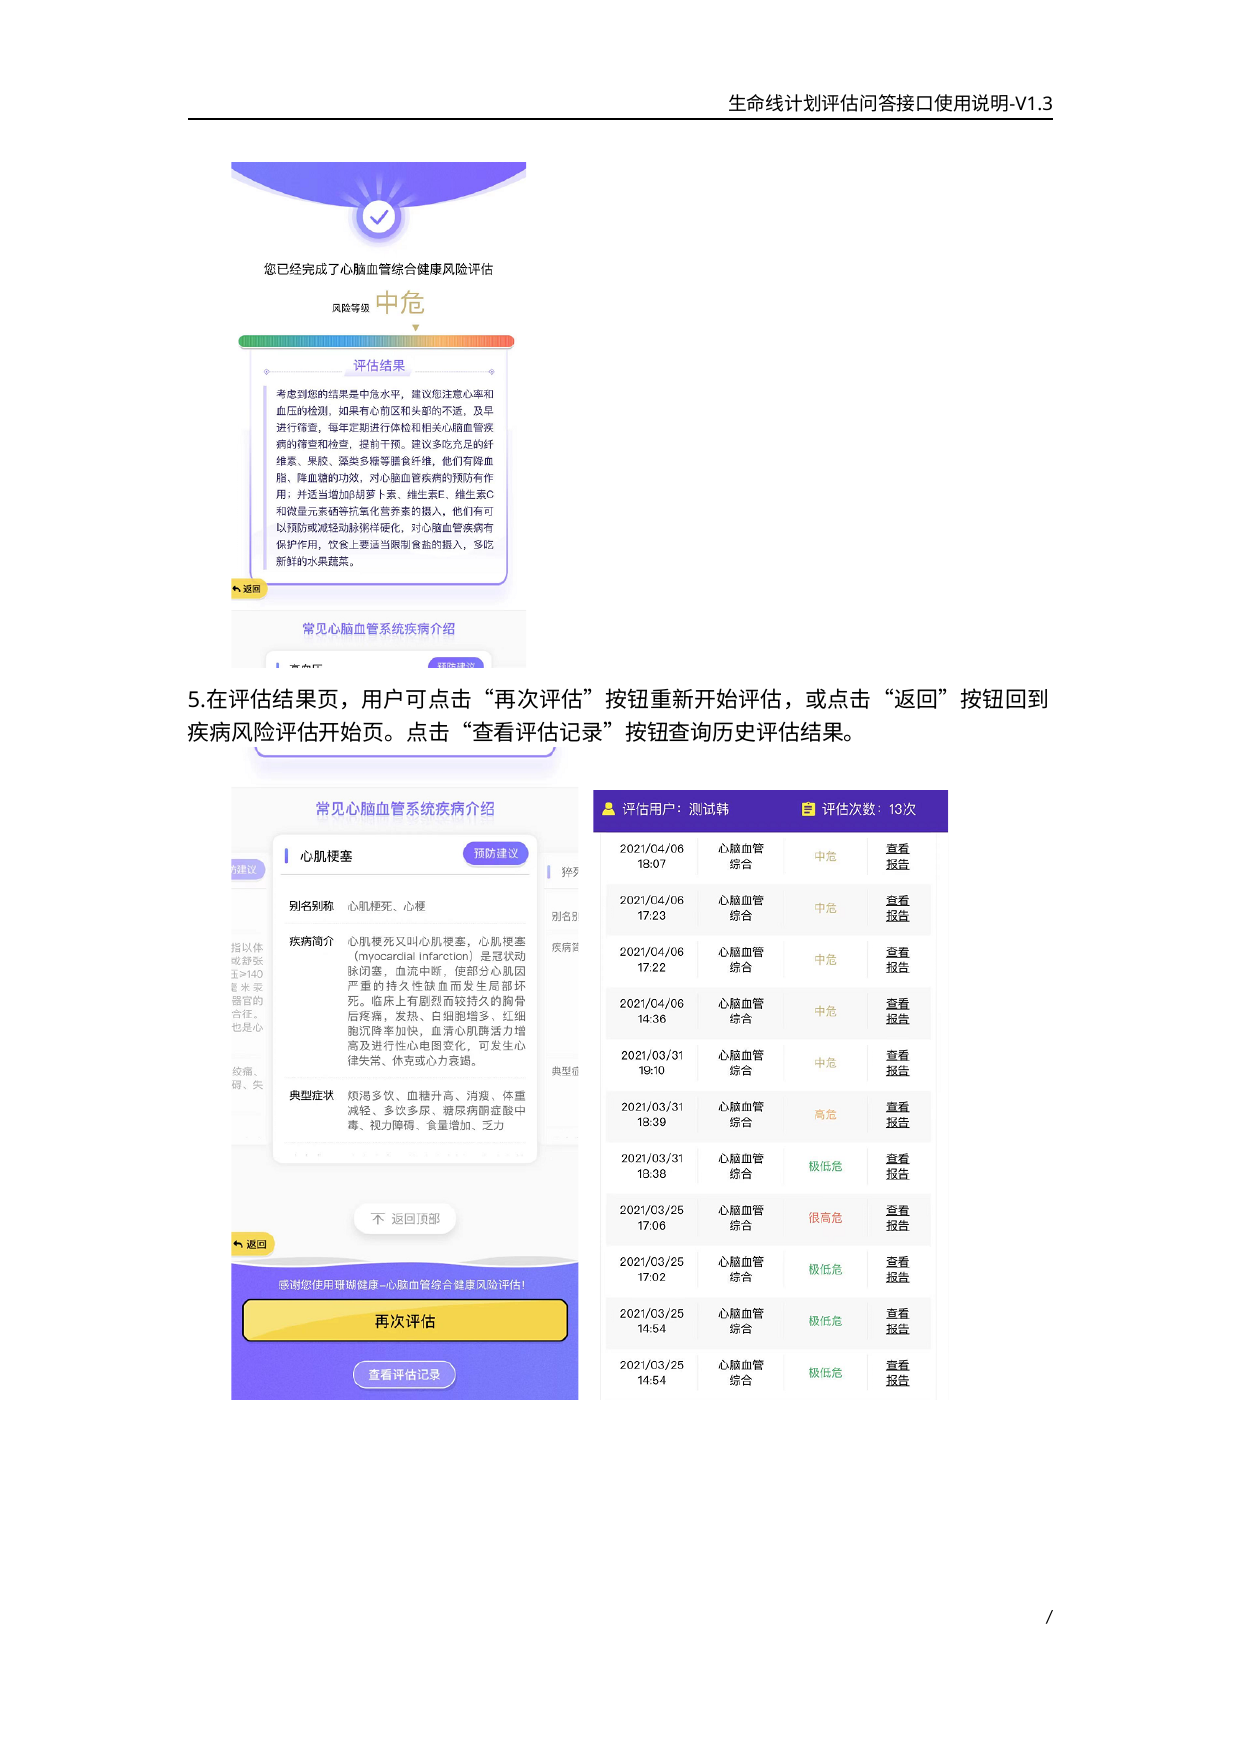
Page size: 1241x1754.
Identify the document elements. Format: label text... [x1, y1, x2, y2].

picture [231, 162, 527, 668]
picture [593, 790, 949, 1400]
picture [231, 747, 579, 1400]
text 5.在评估结果页，用户可点击“再次评估”按钮重新开始评估，或点击“返回”按钮回到疾病风险评估开始页。点击“查看评估记录”按钮查询历史评估结果。 [187, 682, 1053, 747]
